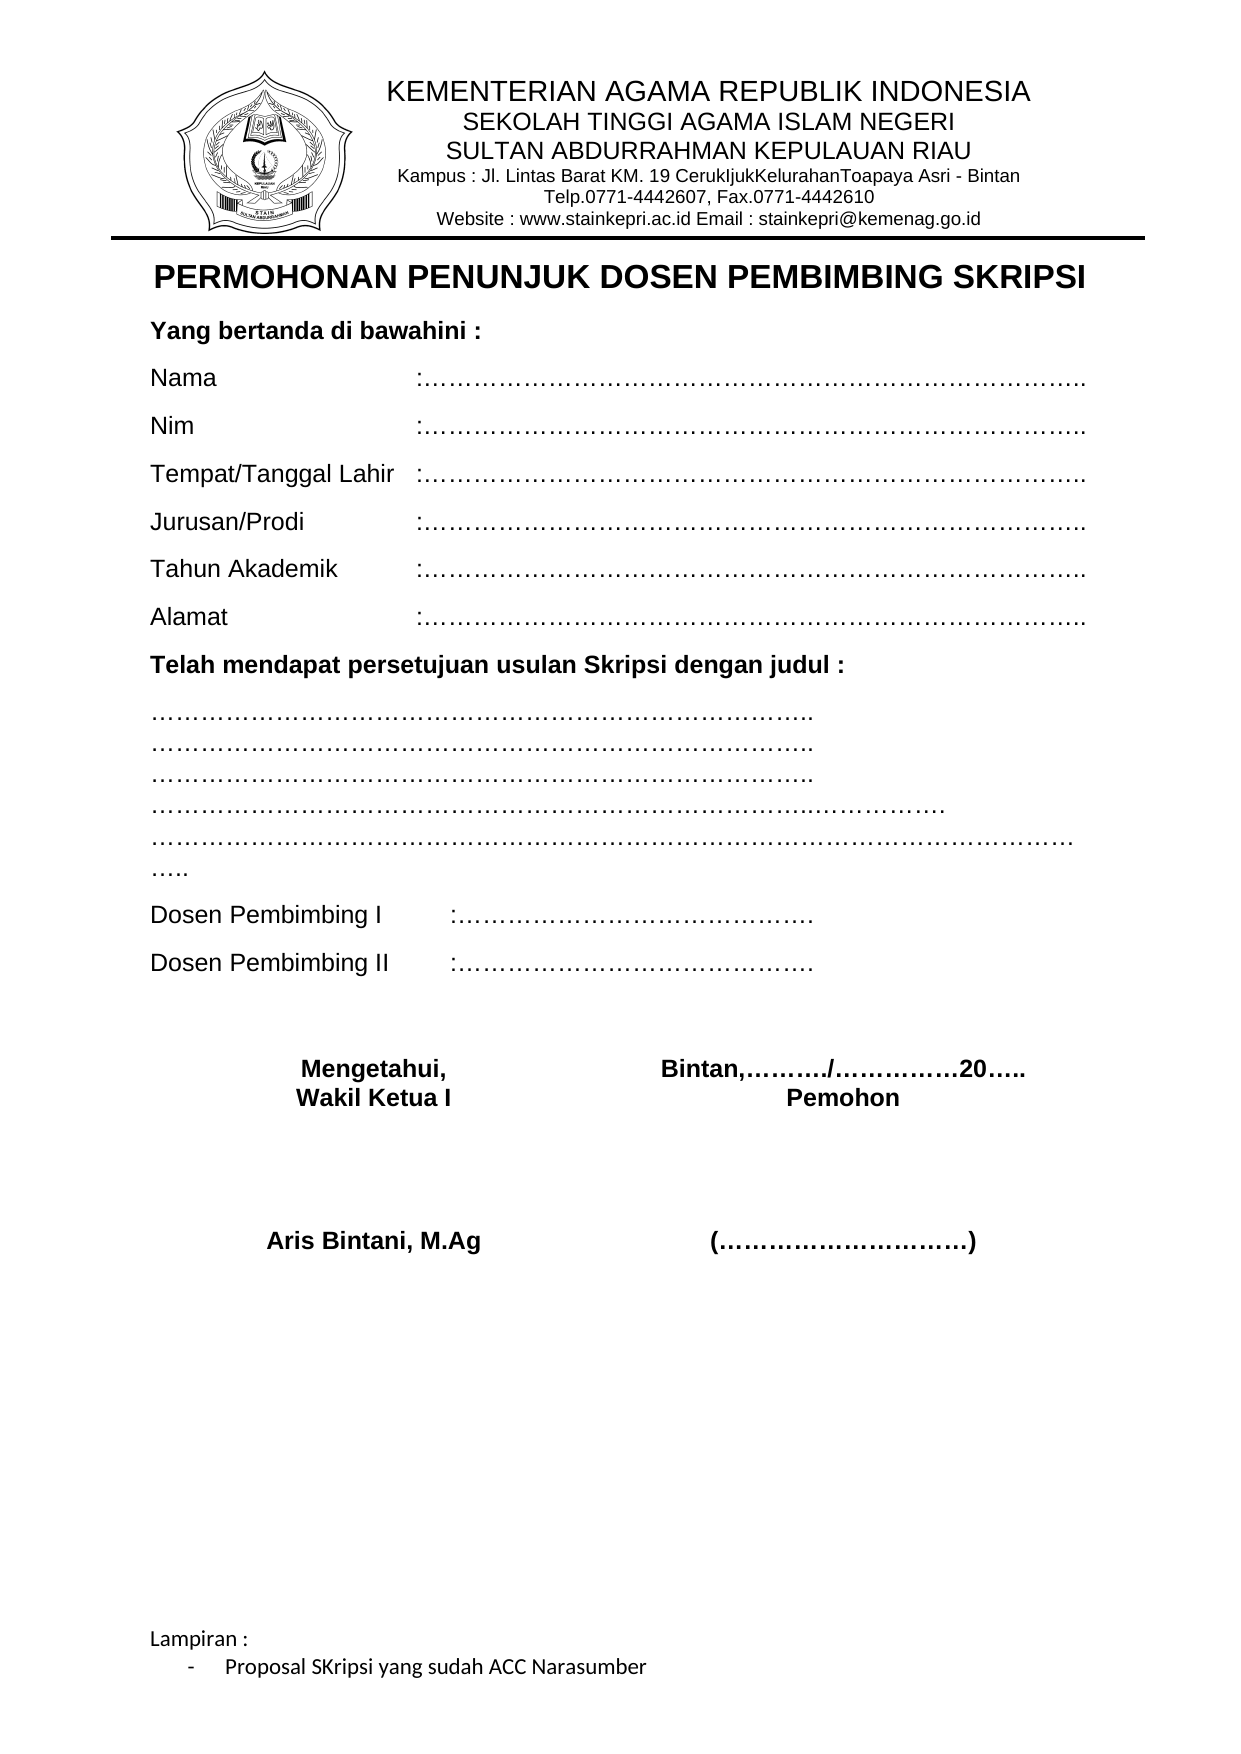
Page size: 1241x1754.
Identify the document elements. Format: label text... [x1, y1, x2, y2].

picture [176, 70, 353, 234]
table_header Mengetahui, Wakil Ketua I Aris Bintani, M.Ag [139, 1054, 608, 1255]
text PERMOHONAN PENUNJUK DOSEN PEMBIMBING SKRIPSI [150, 257, 1090, 296]
text Yang bertanda di bawahini : [150, 316, 1090, 344]
table_header Bintan,………./……………20….. Pemohon (…………………………) [608, 1054, 1078, 1255]
text Alamat :…………………………………………………………………….. [150, 602, 1090, 631]
text Telah mendapat persetujuan usulan Skripsi dengan judul : [150, 649, 1090, 678]
text Nama :…………………………………………………………………….. [150, 363, 1090, 392]
text Dosen Pembimbing II :……………………………………. [150, 948, 1090, 977]
text Dosen Pembimbing I :……………………………………. [150, 900, 1090, 929]
text Jurusan/Prodi :…………………………………………………………………….. [150, 506, 1090, 535]
text Tempat/Tanggal Lahir :…………………………………………………………………….. [150, 459, 1090, 487]
text Tahun Akademik :…………………………………………………………………….. [150, 554, 1090, 583]
text Nim :…………………………………………………………………….. [150, 411, 1090, 440]
text ……………………………………………………………………..……………………………………………………………………..……………………………………………………………………..……………………………………………………………………..…………….…………………………………………………………………………………………………….. [150, 697, 1090, 881]
